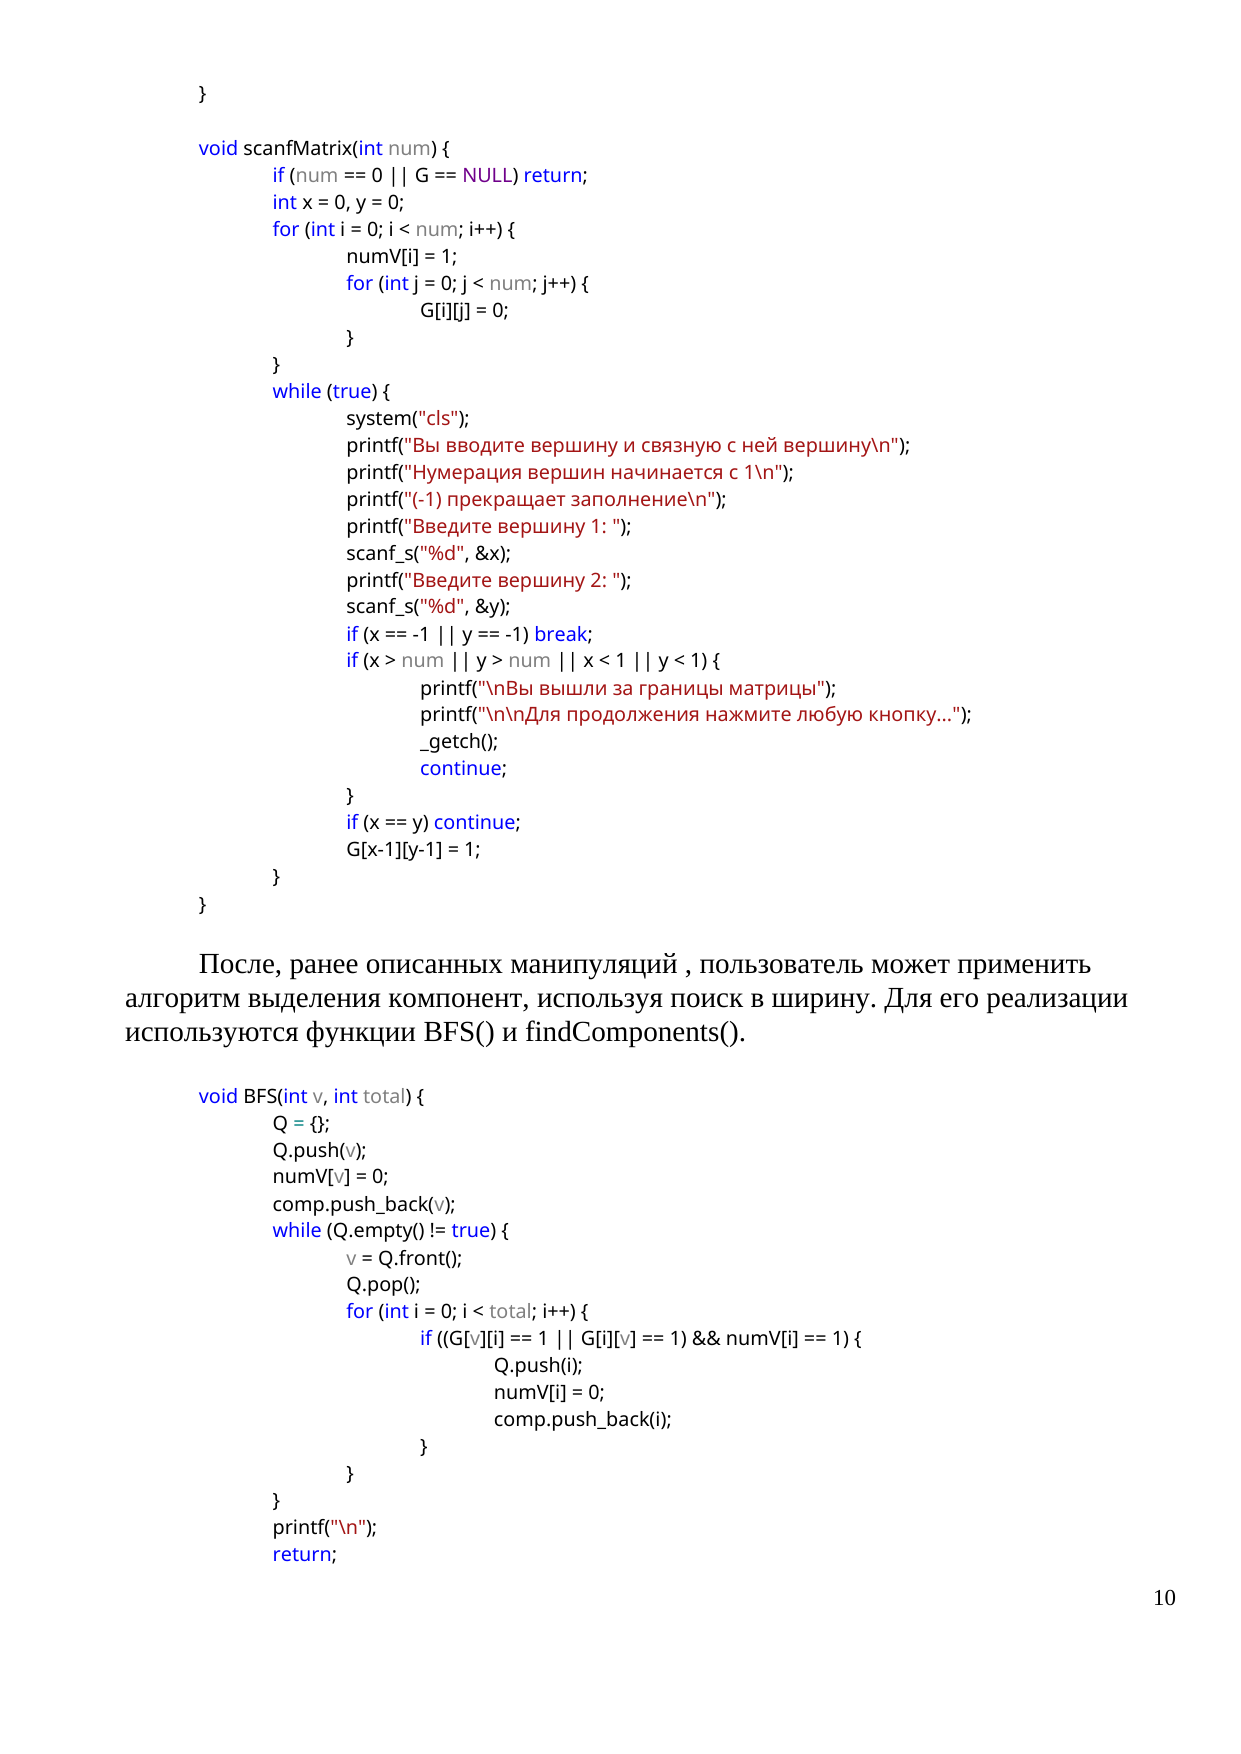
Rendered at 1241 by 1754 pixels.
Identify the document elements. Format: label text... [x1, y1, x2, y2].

text void BFS(int v, int total) { [199, 1082, 1176, 1109]
text printf("Введите вершину 2: "); [199, 566, 1176, 593]
text if (x == y) continue; [199, 809, 1176, 836]
text _getch(); [199, 728, 1176, 755]
text Q = {}; [199, 1109, 1176, 1136]
text } [199, 350, 1176, 377]
text if (x > num || y > num || x < 1 || y < 1) { [199, 647, 1176, 674]
text printf("\n"); [199, 1513, 1176, 1541]
text numV[i] = 0; [199, 1379, 1176, 1406]
text G[i][j] = 0; [199, 296, 1176, 323]
text int x = 0, y = 0; [199, 188, 1176, 215]
text return; [199, 1541, 1176, 1567]
text } [199, 782, 1176, 809]
text continue; [199, 755, 1176, 782]
text while (Q.empty() != true) { [199, 1217, 1176, 1244]
text for (int i = 0; i < total; i++) { [199, 1298, 1176, 1325]
text printf("Вы вводите вершину и связную с ней вершину\n"); [199, 431, 1176, 458]
text for (int j = 0; j < num; j++) { [199, 269, 1176, 296]
text } [199, 1487, 1176, 1513]
text После, ранее описанных манипуляций , пользователь может применить алгоритм выделения компонент, используя поиск в ширину. Для его реализации используются функции BFS() и findComponents(). [125, 947, 1176, 1047]
text printf("Введите вершину 1: "); [199, 512, 1176, 539]
text while (true) { [199, 377, 1176, 404]
text comp.push_back(i); [199, 1406, 1176, 1433]
text if (num == 0 || G == NULL) return; [199, 161, 1176, 188]
text } [125, 79, 1176, 106]
text printf("(-1) прекращает заполнение\n"); [199, 485, 1176, 512]
text Q.push(v); [199, 1136, 1176, 1163]
text } [199, 863, 1176, 889]
text printf("\nВы вышли за границы матрицы"); [199, 674, 1176, 701]
text if (x == -1 || y == -1) break; [199, 620, 1176, 647]
text comp.push_back(v); [199, 1190, 1176, 1217]
text system("cls"); [199, 404, 1176, 431]
text printf("Нумерация вершин начинается с 1\n"); [199, 458, 1176, 485]
text numV[i] = 1; [199, 242, 1176, 269]
text Q.pop(); [199, 1271, 1176, 1298]
text } [199, 1459, 1176, 1487]
text } [125, 891, 1176, 918]
text if ((G[v][i] == 1 || G[i][v] == 1) && numV[i] == 1) { [199, 1325, 1176, 1352]
text numV[v] = 0; [199, 1163, 1176, 1190]
text void scanfMatrix(int num) { [199, 134, 1176, 161]
text printf("\n\nДля продолжения нажмите любую кнопку..."); [199, 701, 1176, 728]
text scanf_s("%d", &x); [199, 539, 1176, 566]
text G[x-1][y-1] = 1; [199, 836, 1176, 863]
text Q.push(i); [199, 1352, 1176, 1379]
text scanf_s("%d", &y); [199, 593, 1176, 620]
text } [199, 1433, 1176, 1459]
text } [199, 323, 1176, 350]
text for (int i = 0; i < num; i++) { [199, 215, 1176, 242]
text v = Q.front(); [199, 1244, 1176, 1271]
